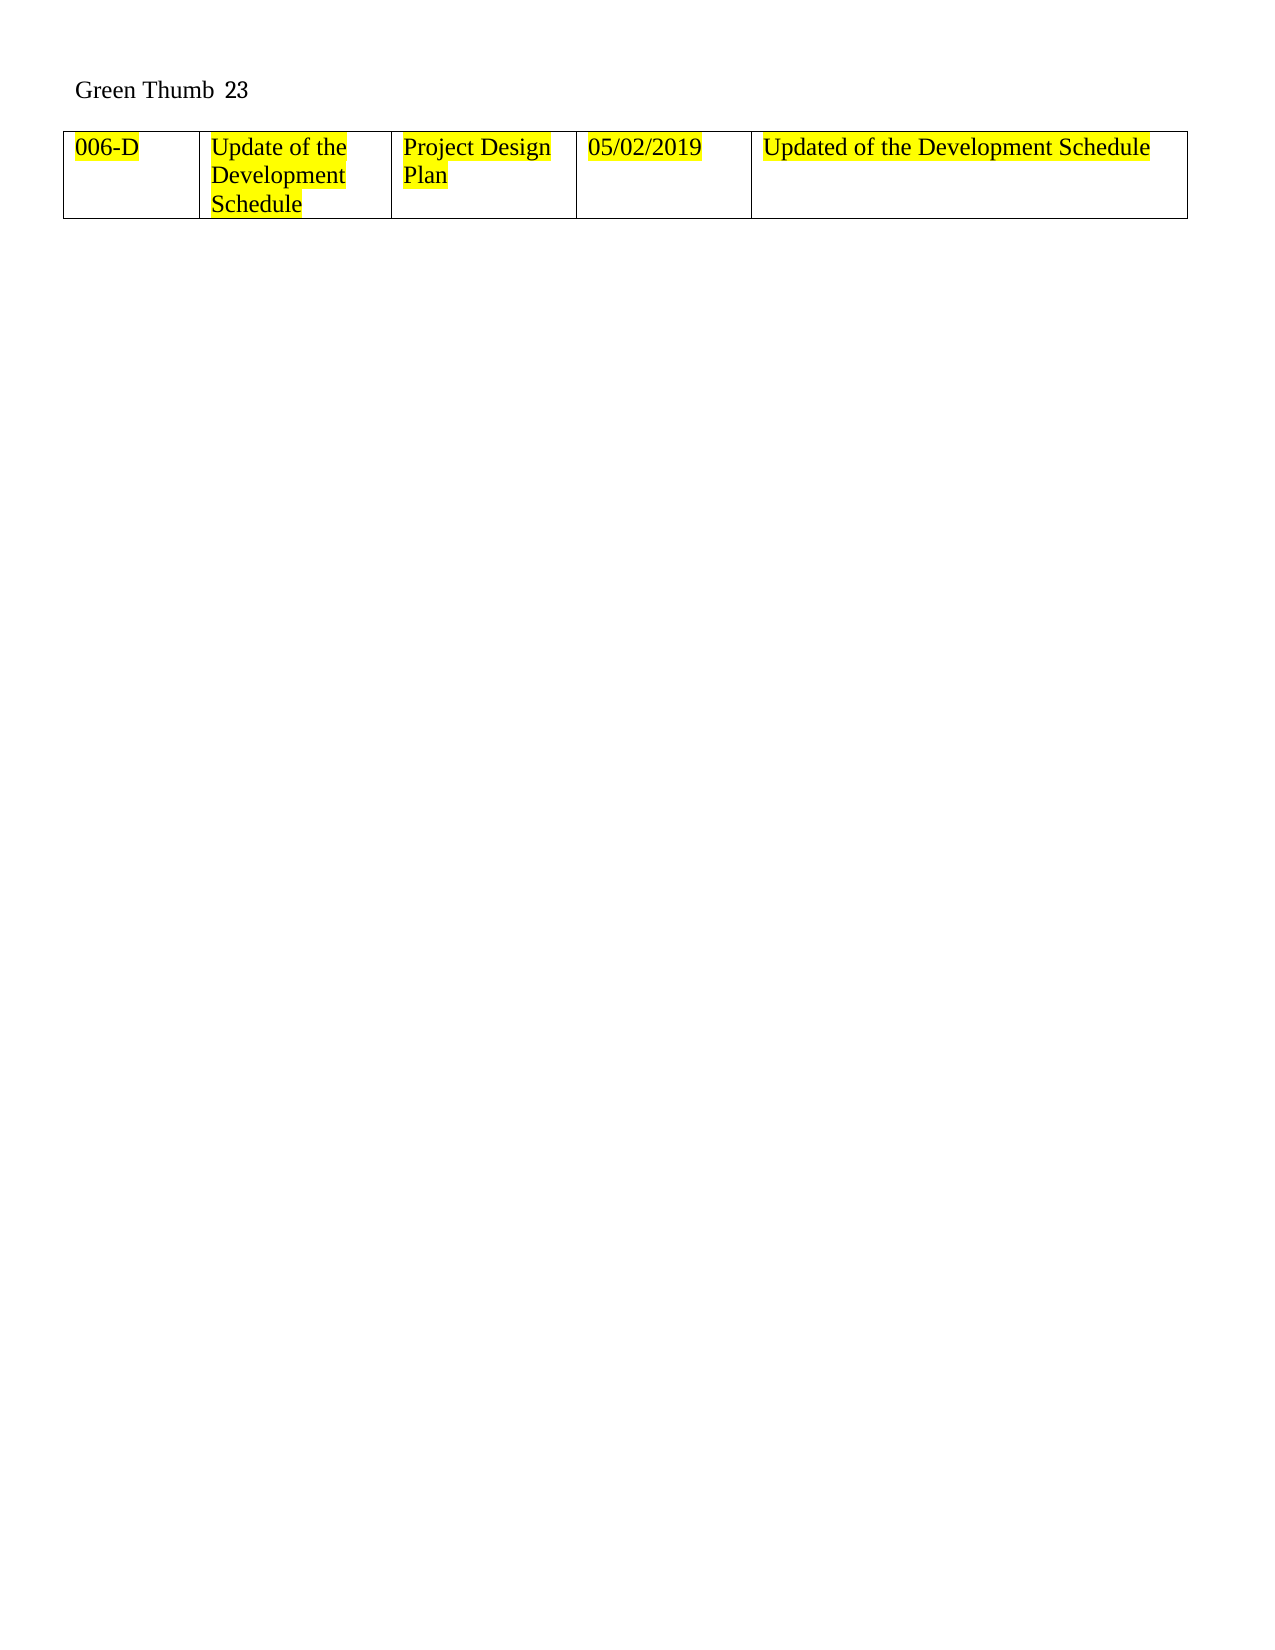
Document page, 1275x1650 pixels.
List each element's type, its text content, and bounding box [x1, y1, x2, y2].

table_cell Update of the Development Schedule [302, 132, 391, 218]
table_cell Project Design Plan [392, 132, 576, 218]
table_cell Updated of the Development Schedule [752, 132, 1187, 218]
table_cell 05/02/2019 [577, 132, 751, 218]
table_cell 006-D [64, 132, 199, 218]
